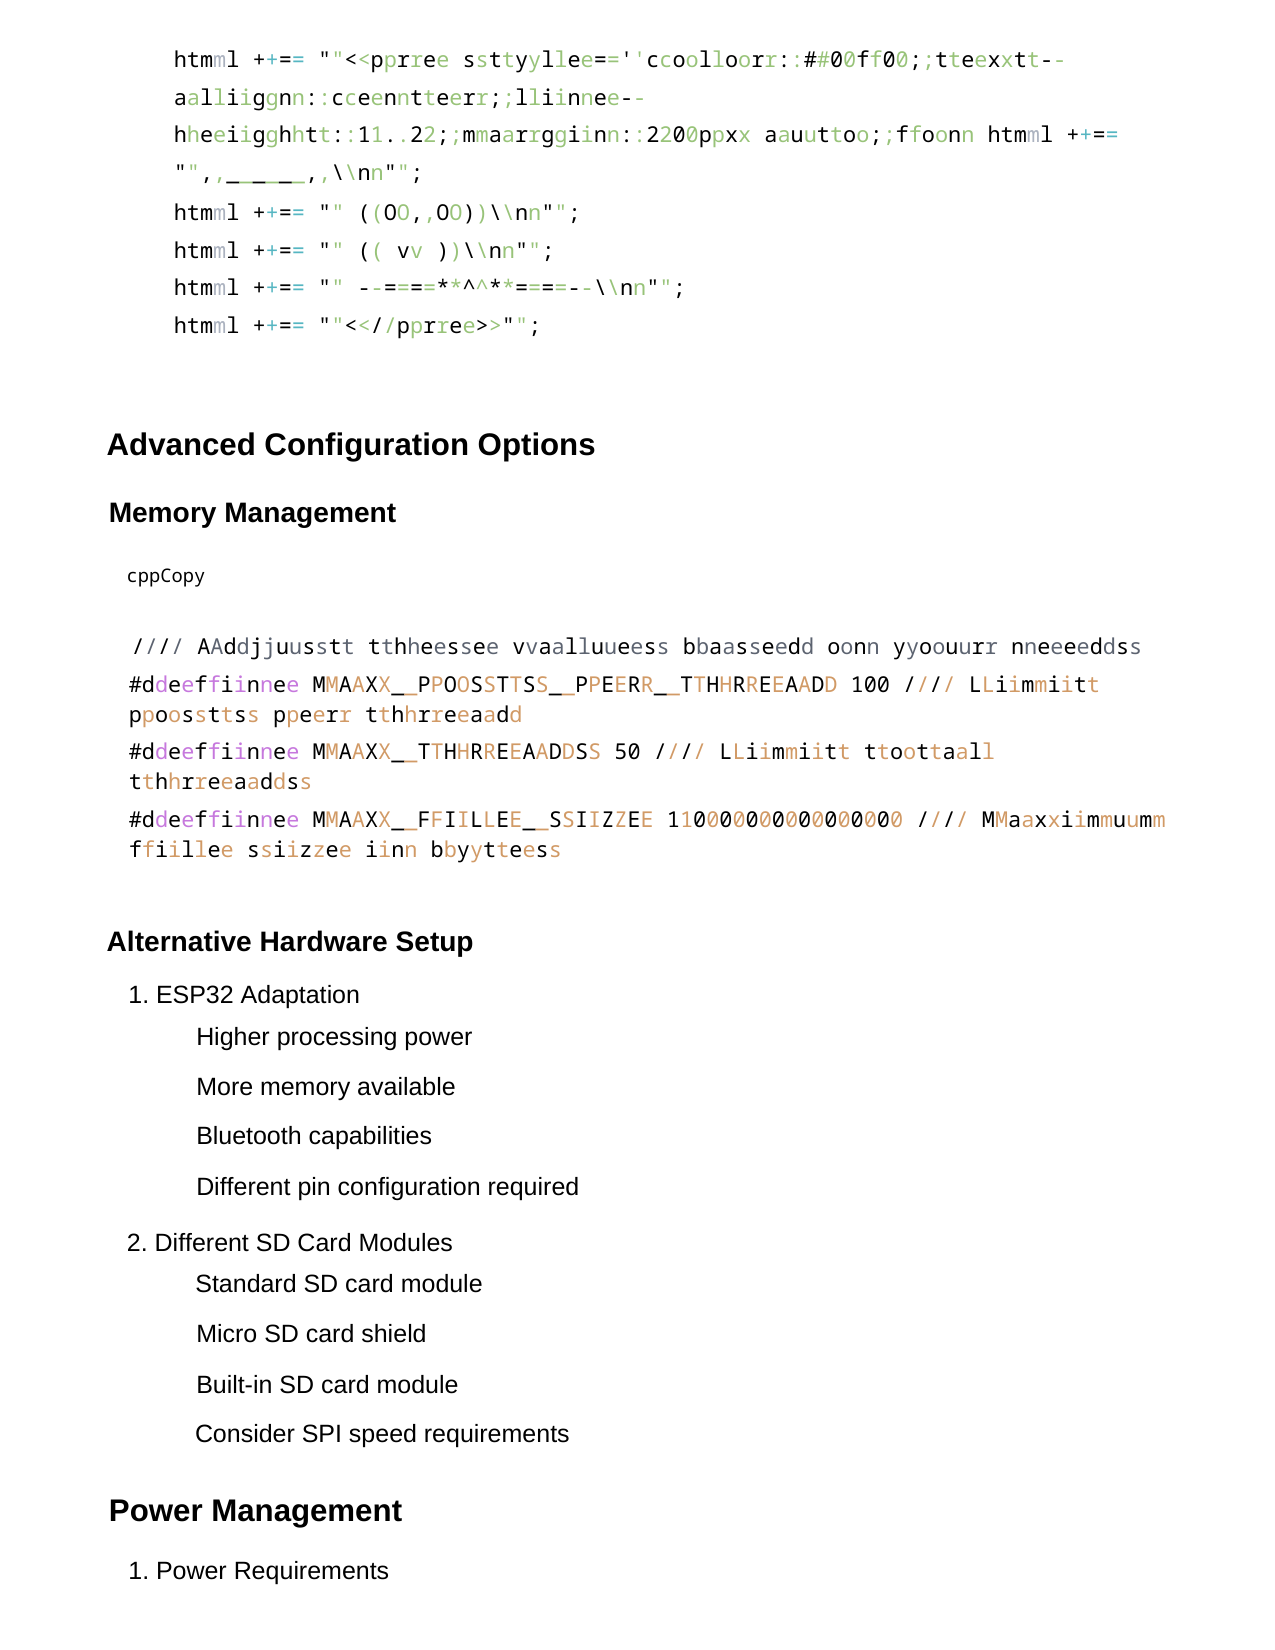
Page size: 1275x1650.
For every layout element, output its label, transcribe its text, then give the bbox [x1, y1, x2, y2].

text Built-in SD card module [196, 1370, 1178, 1399]
text 2. Different SD Card Modules [127, 1228, 1178, 1256]
text htmml ++== "" --====**^^**====--\\nn""; [173, 272, 1178, 302]
text #ddeeffiinnee MMAAXX__TTHHRREEAADDSS 50 //// LLiimmiitt ttoottaall tthhrreeaaddss [128, 736, 1178, 795]
text Consider SPI speed requirements [195, 1419, 1178, 1448]
text Different pin configuration required [196, 1172, 1178, 1201]
text More memory available [196, 1071, 1178, 1100]
text //// AAddjjuusstt tthheessee vvaalluueess bbaasseedd oonn yyoouurr nneeeeddss [131, 631, 1178, 661]
text Bluetooth capabilities [196, 1121, 1178, 1150]
text Higher processing power [196, 1022, 1178, 1051]
text htmml ++== "" ((OO,,OO))\\nn""; [173, 197, 1178, 227]
text Alternative Hardware Setup [106, 924, 1178, 957]
text Advanced Configuration Options [106, 426, 1178, 462]
text Standard SD card module [195, 1269, 1178, 1298]
text 1. Power Requirements [128, 1556, 1178, 1584]
text htmml ++== "" (( vv ))\\nn""; [173, 235, 1178, 265]
text 1. ESP32 Adaptation [128, 980, 1178, 1009]
text htmml ++== ""<<pprree ssttyyllee==''ccoolloorr::##00ff00;;tteexxtt--aalliiggnn::cceenntteerr;;lliinnee--hheeiigghhtt::11..22;;mmaarrggiinn::2200ppxx aauuttoo;;ffoonn htmml ++== "",,______,,\\nn""; [173, 44, 1178, 187]
text #ddeeffiinnee MMAAXX__FFIILLEE__SSIIZZEE 110000000000000000 //// MMaaxxiimmuumm ffiillee ssiizzee iinn bbyytteess [128, 804, 1178, 863]
text Memory Management [108, 496, 1178, 528]
text cppCopy [126, 563, 1178, 588]
text htmml ++== ""<<//pprree>>""; [173, 311, 1178, 340]
text Power Management [109, 1492, 1178, 1528]
text #ddeeffiinnee MMAAXX__PPOOSSTTSS__PPEERR__TTHHRREEAADD 100 //// LLiimmiitt ppoossttss ppeerr tthhrreeaadd [128, 669, 1178, 729]
text Micro SD card shield [196, 1319, 1178, 1348]
